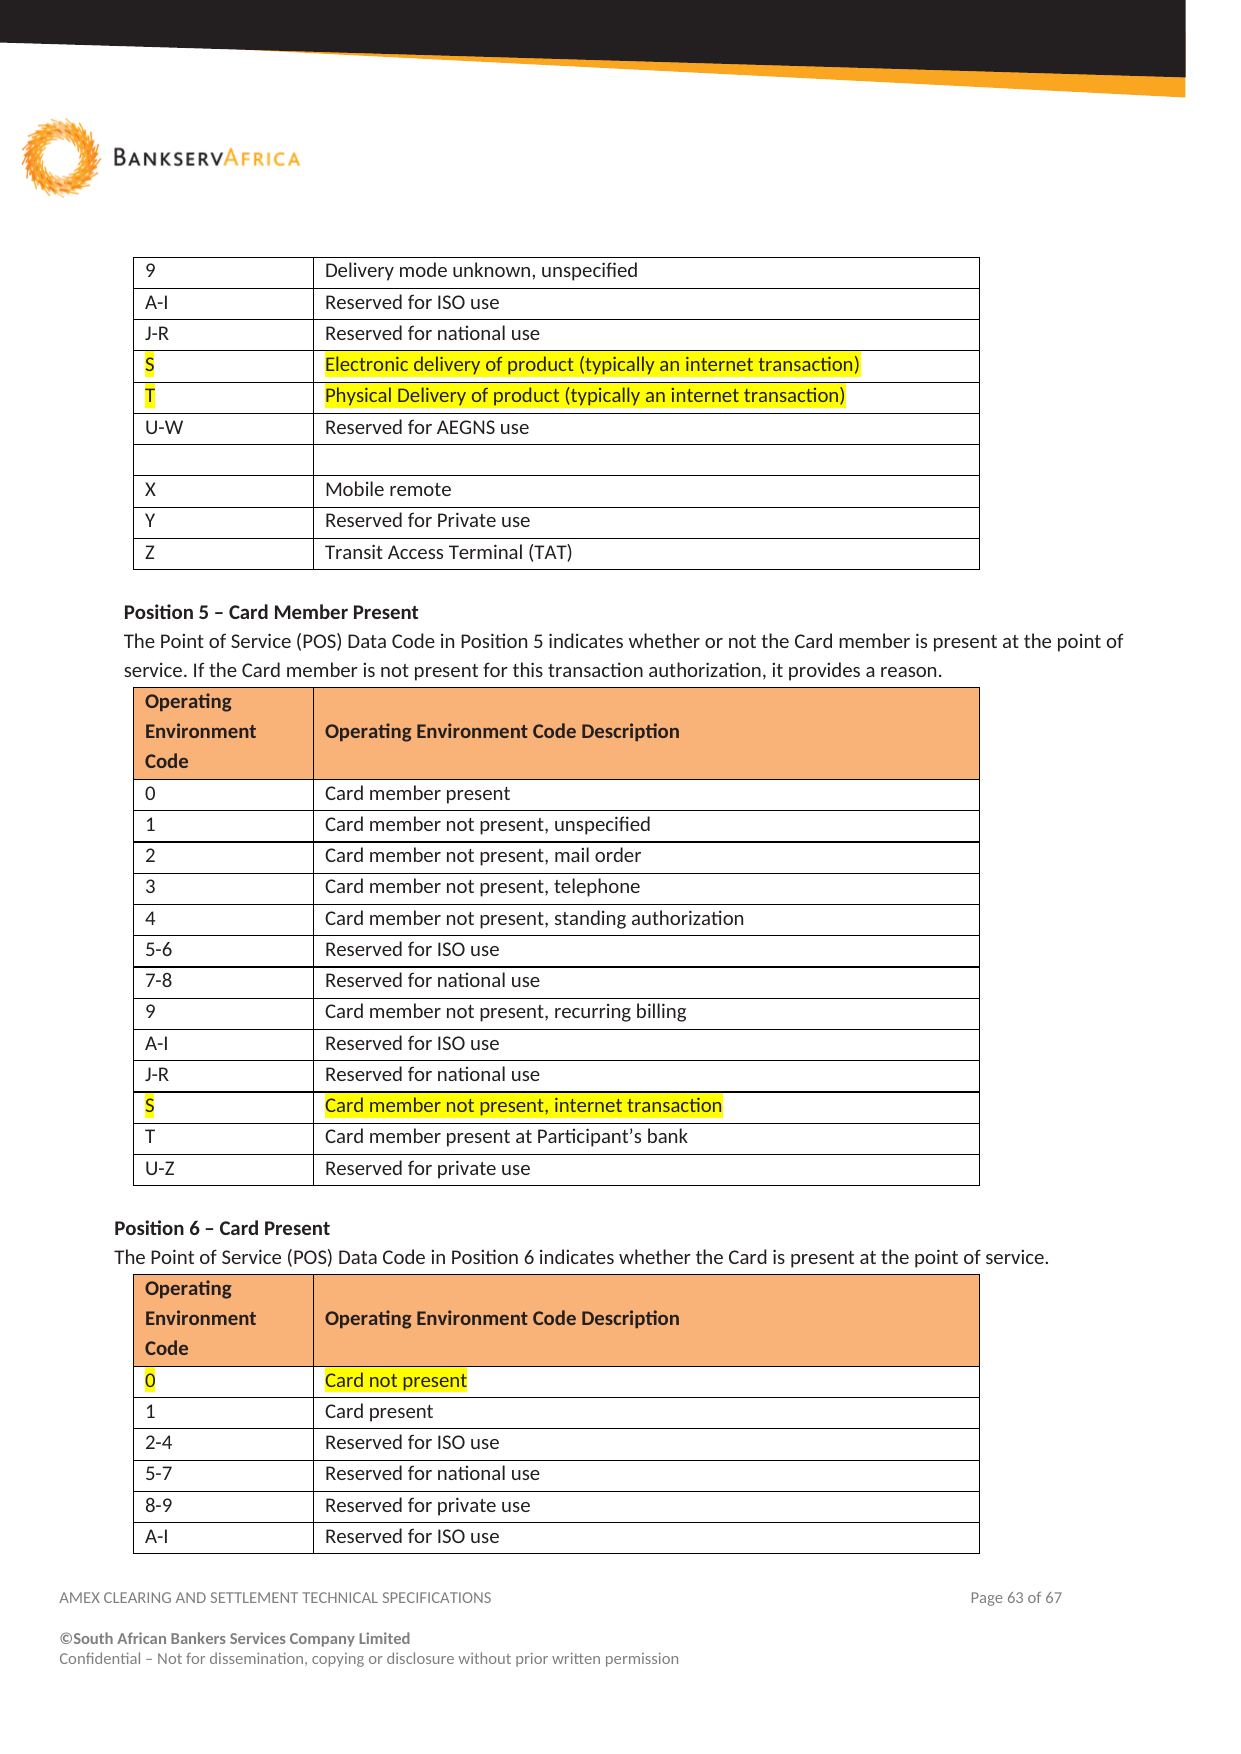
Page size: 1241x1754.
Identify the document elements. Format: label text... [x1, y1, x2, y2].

table_cell S [134, 351, 313, 382]
table_cell [134, 445, 313, 475]
table_cell Electronic delivery of product (typically an internet transaction) [314, 351, 979, 382]
table_cell Reserved for ISO use [314, 1523, 979, 1553]
text The Point of Service (POS) Data Code in Position 5 indicates whether or not the Card member is present at the point of service. If the Card member is not present for this transaction authorization, it provides a reason. [123, 628, 1181, 683]
table_cell Reserved for AEGNS use [314, 414, 979, 444]
table_cell A-I [134, 1030, 313, 1060]
table_cell Reserved for Private use [314, 508, 979, 538]
table_header Operating Environment Code [134, 688, 313, 779]
table_cell Reserved for national use [314, 968, 979, 998]
table_cell 3 [134, 874, 313, 904]
table_cell S [134, 1093, 313, 1123]
table_cell 5-6 [134, 936, 313, 966]
table_cell T [134, 1124, 313, 1154]
table_cell 2-4 [134, 1429, 313, 1459]
table_cell Reserved for national use [314, 1461, 979, 1491]
text The Point of Service (POS) Data Code in Position 6 indicates whether the Card is present at the point of service. [114, 1244, 1181, 1270]
table_cell T [134, 383, 313, 413]
table_header Operating Environment Code Description [314, 688, 979, 779]
table_cell Card member not present, mail order [314, 843, 979, 873]
table_cell 2 [134, 843, 313, 873]
table_cell Transit Access Terminal (TAT) [314, 539, 979, 569]
table_cell 9 [134, 258, 313, 288]
table_cell Card member not present, standing authorization [314, 905, 979, 935]
table_cell Card member not present, recurring billing [314, 999, 979, 1029]
table_cell 5-7 [134, 1461, 313, 1491]
table_cell Reserved for national use [314, 320, 979, 350]
table_cell A-I [134, 1523, 313, 1553]
table_cell Card member present at Participant’s bank [314, 1124, 979, 1154]
picture [0, 43, 1173, 260]
table_cell Card member not present, internet transaction [314, 1093, 979, 1123]
text Position 6 – Card Present [114, 1215, 1181, 1241]
table_cell Z [134, 539, 313, 569]
table_cell 1 [134, 1398, 313, 1428]
table_cell Reserved for private use [314, 1155, 979, 1185]
table_cell 8-9 [134, 1492, 313, 1522]
table_cell Reserved for ISO use [314, 1429, 979, 1459]
table_cell 4 [134, 905, 313, 935]
table_cell Reserved for ISO use [314, 936, 979, 966]
table_cell J-R [134, 1061, 313, 1091]
table_cell J-R [134, 320, 313, 350]
table_cell Mobile remote [314, 476, 979, 507]
table_cell Reserved for national use [314, 1061, 979, 1091]
table_header Operating Environment Code [134, 1275, 313, 1366]
table_cell Reserved for private use [314, 1492, 979, 1522]
table_cell 0 [134, 1367, 313, 1397]
table_cell Card member not present, unspecified [314, 811, 979, 841]
table_cell [314, 445, 979, 475]
table_cell Delivery mode unknown, unspecified [314, 258, 979, 288]
table_cell Card not present [314, 1367, 979, 1397]
table_cell Card member not present, telephone [314, 874, 979, 904]
table_cell X [134, 476, 313, 507]
table_cell Card present [314, 1398, 979, 1428]
table_header Operating Environment Code Description [314, 1275, 979, 1366]
table_cell 9 [134, 999, 313, 1029]
table_cell 7-8 [134, 968, 313, 998]
table_cell Y [134, 508, 313, 538]
table_cell A-I [134, 289, 313, 319]
table_cell Card member present [314, 780, 979, 810]
text Position 5 – Card Member Present [123, 599, 1181, 625]
table_cell 0 [134, 780, 313, 810]
table_cell U-W [134, 414, 313, 444]
table_cell U-Z [134, 1155, 313, 1185]
table_cell Reserved for ISO use [314, 1030, 979, 1060]
table_cell Reserved for ISO use [314, 289, 979, 319]
table_cell Physical Delivery of product (typically an internet transaction) [314, 383, 979, 413]
table_cell 1 [134, 811, 313, 841]
